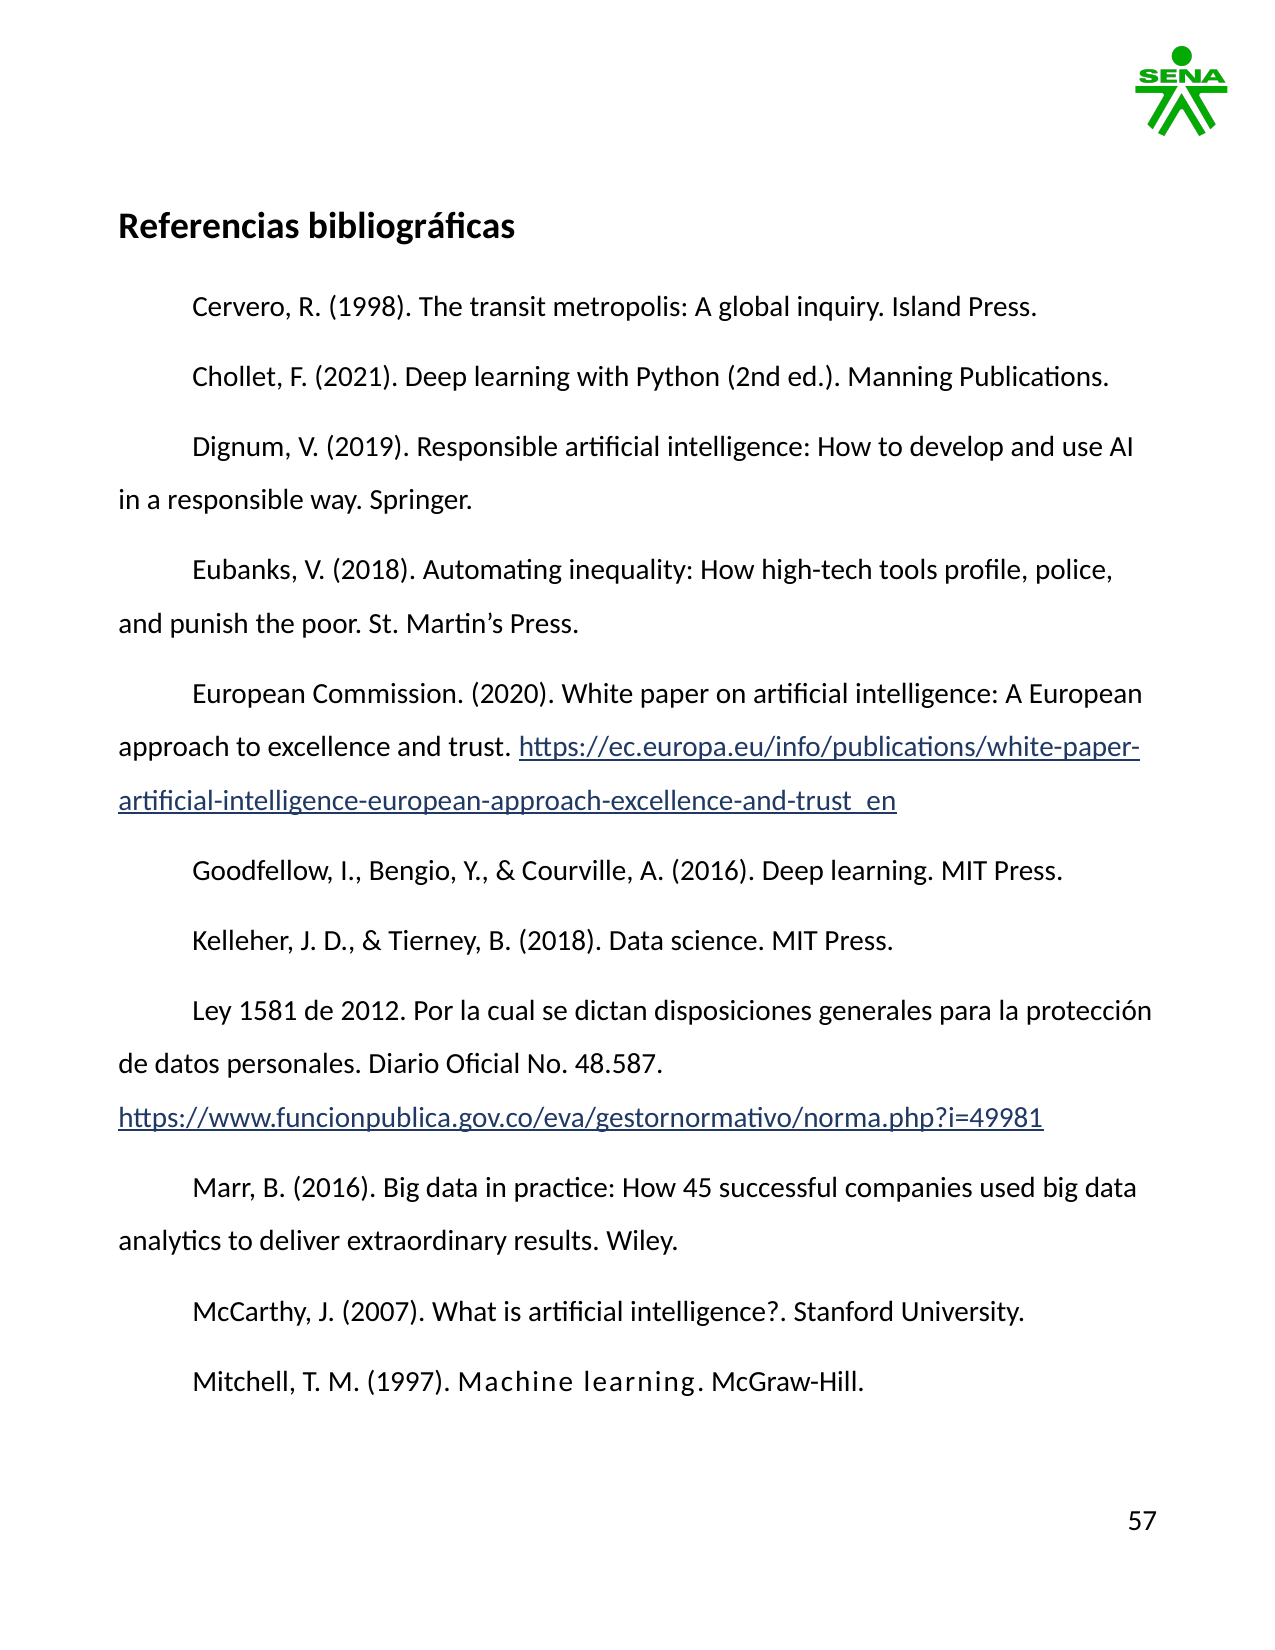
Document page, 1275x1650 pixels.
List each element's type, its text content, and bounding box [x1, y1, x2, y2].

text McCarthy, J. (2007). What is artificial intelligence?. Stanford University. [118, 1293, 1157, 1328]
text European Commission. (2020). White paper on artificial intelligence: A European approach to excellence and trust. https://ec.europa.eu/info/publications/white-paper-artificial-intelligence-european-approach-excellence-and-trust_en [118, 675, 1157, 817]
text Referencias bibliográficas [118, 202, 1157, 248]
picture [1135, 46, 1228, 136]
text Mitchell, T. M. (1997). Machine learning. McGraw-Hill. [118, 1363, 1157, 1398]
text Cervero, R. (1998). The transit metropolis: A global inquiry. Island Press. [118, 288, 1157, 323]
text Chollet, F. (2021). Deep learning with Python (2nd ed.). Manning Publications. [118, 358, 1157, 393]
text Eubanks, V. (2018). Automating inequality: How high-tech tools profile, police, and punish the poor. St. Martin’s Press. [118, 551, 1157, 640]
text Goodfellow, I., Bengio, Y., & Courville, A. (2016). Deep learning. MIT Press. [118, 852, 1157, 887]
text Marr, B. (2016). Big data in practice: How 45 successful companies used big data analytics to deliver extraordinary results. Wiley. [118, 1169, 1157, 1258]
text Kelleher, J. D., & Tierney, B. (2018). Data science. MIT Press. [118, 922, 1157, 958]
text Dignum, V. (2019). Responsible artificial intelligence: How to develop and use AI in a responsible way. Springer. [118, 428, 1157, 517]
text Ley 1581 de 2012. Por la cual se dictan disposiciones generales para la protección de datos personales. Diario Oficial No. 48.587. https://www.funcionpublica.gov.co/eva/gestornormativo/norma.php?i=49981 [118, 992, 1157, 1134]
